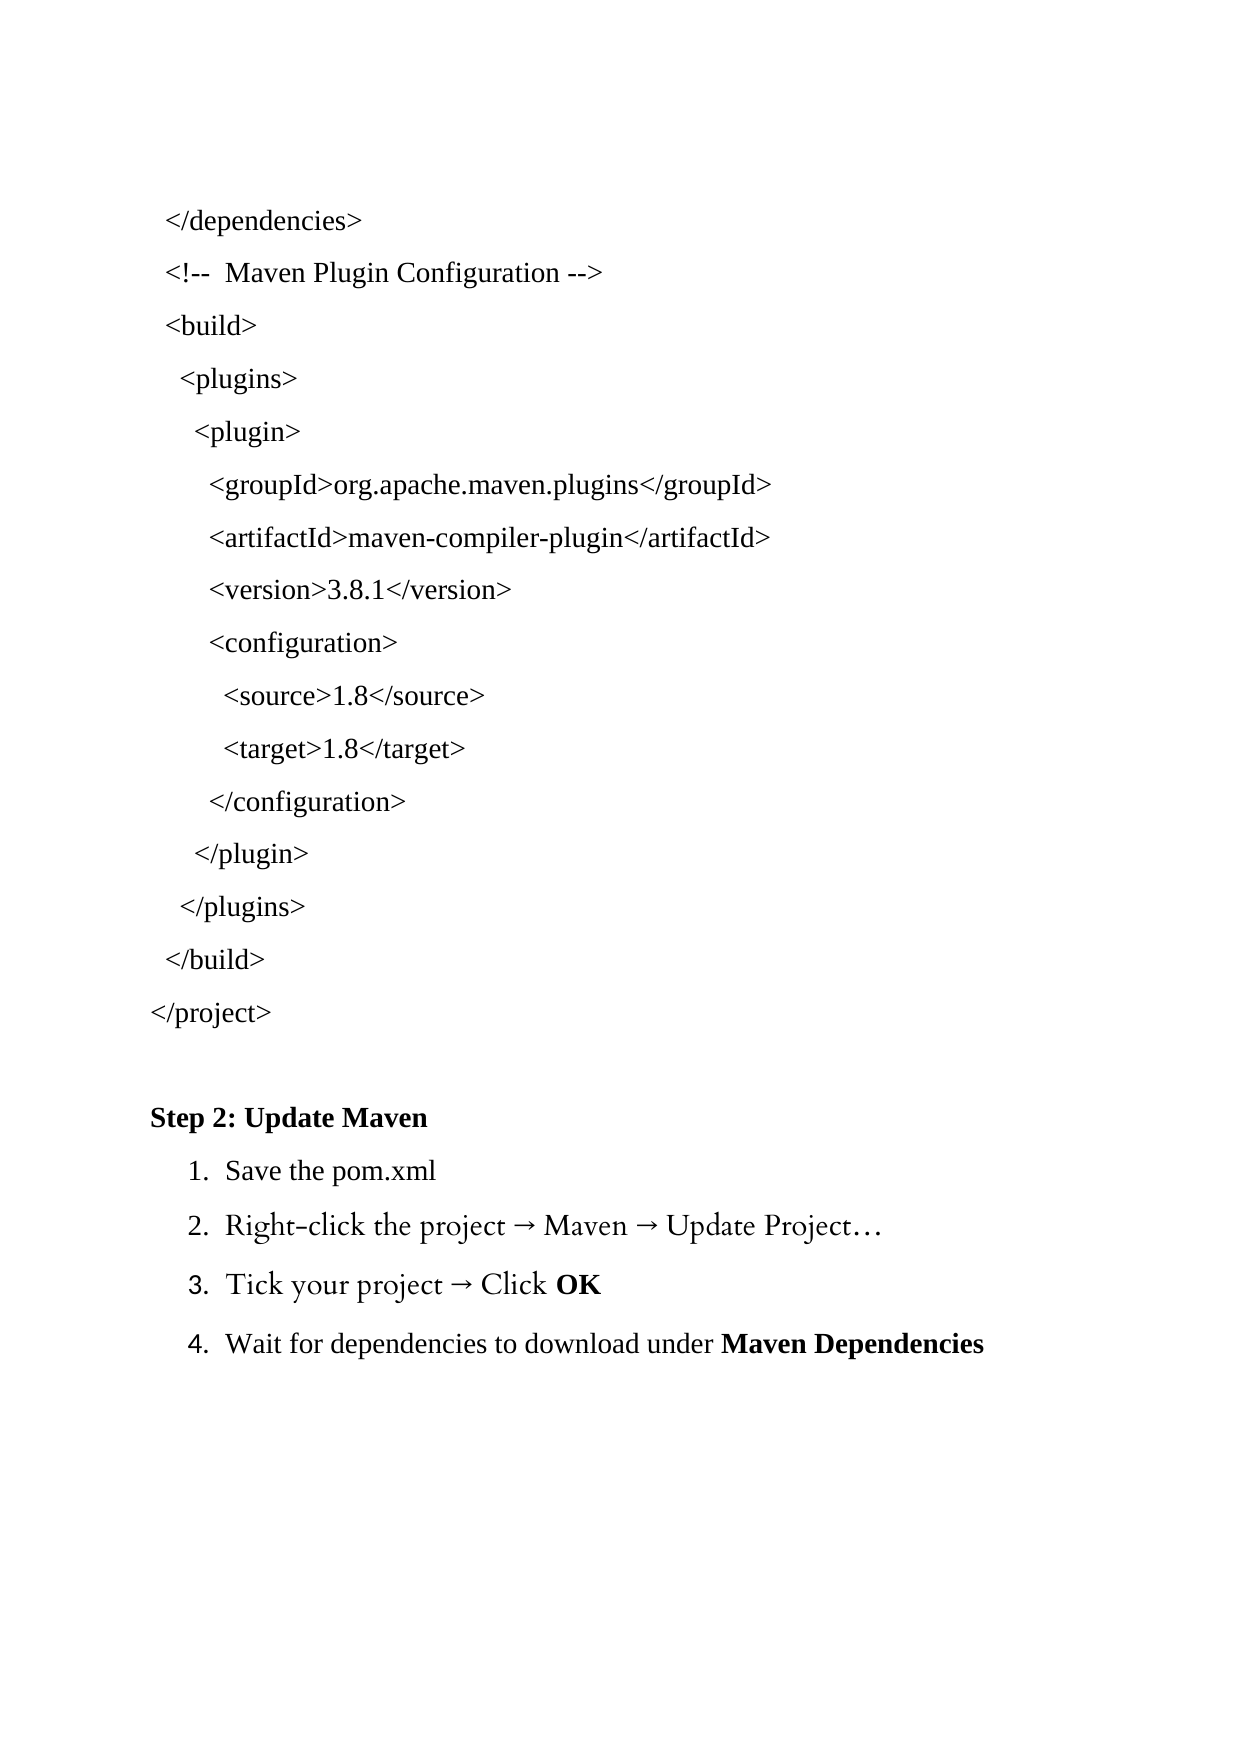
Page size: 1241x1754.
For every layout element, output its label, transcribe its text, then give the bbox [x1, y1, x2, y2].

list Save the pom.xml [187, 1153, 1090, 1187]
text </build> [150, 942, 1090, 976]
text <source>1.8</source> [150, 678, 1090, 712]
list Tick your project → Click OK [187, 1266, 1090, 1305]
text <artifactId>maven-compiler-plugin</artifactId> [150, 520, 1090, 553]
text <!-- Maven Plugin Configuration --> [150, 256, 1090, 289]
text </configuration> [150, 784, 1090, 817]
list Wait for dependencies to download under Maven Dependencies [187, 1325, 1090, 1360]
text </project> [150, 995, 1090, 1028]
text <configuration> [150, 625, 1090, 659]
text <version>3.8.1</version> [150, 572, 1090, 606]
text <plugins> [150, 361, 1090, 395]
text <target>1.8</target> [150, 731, 1090, 764]
text <build> [150, 308, 1090, 342]
text </dependencies> [150, 203, 1090, 236]
text <groupId>org.apache.maven.plugins</groupId> [150, 467, 1090, 500]
text </plugin> [150, 837, 1090, 870]
text Step 2: Update Maven [150, 1101, 1090, 1134]
list Right-click the project → Maven → Update Project… [187, 1206, 1090, 1246]
text </plugins> [150, 889, 1090, 923]
text <plugin> [150, 414, 1090, 448]
